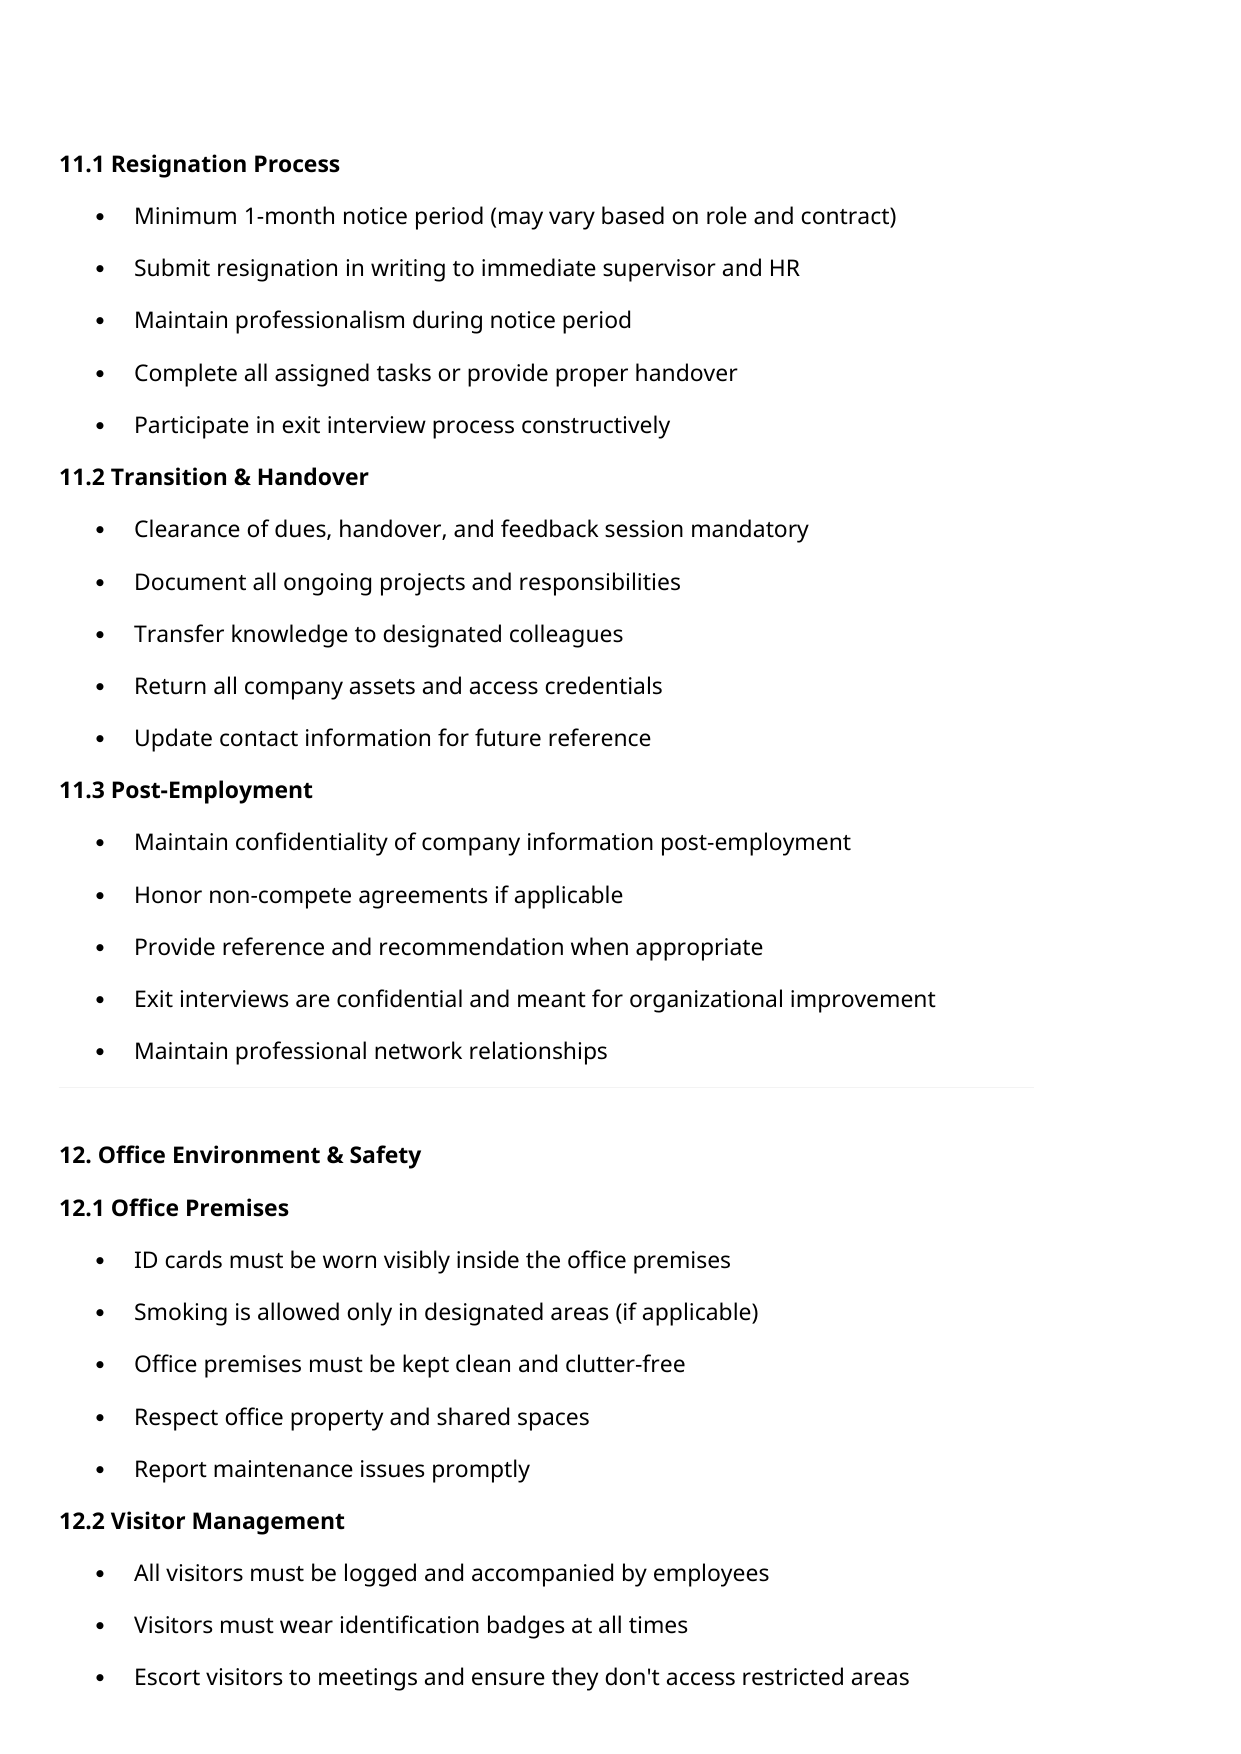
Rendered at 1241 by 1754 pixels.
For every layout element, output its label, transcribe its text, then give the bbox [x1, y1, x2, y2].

list Respect office property and shared spaces [96, 1400, 1107, 1432]
list Smoking is allowed only in designated areas (if applicable) [96, 1296, 1107, 1327]
list Update contact information for future reference [96, 722, 1107, 753]
list Escort visitors to meetings and ensure they don't access restricted areas [96, 1661, 1107, 1693]
text 11.1 Resignation Process [59, 148, 1107, 179]
list Office premises must be kept clean and clutter-free [96, 1348, 1107, 1379]
list Exit interviews are confidential and meant for organizational improvement [96, 983, 1107, 1014]
list Honor non-compete agreements if applicable [96, 878, 1107, 910]
list All visitors must be logged and accompanied by employees [96, 1557, 1107, 1588]
list Participate in exit interview process constructively [96, 409, 1107, 440]
text 12.1 Office Premises [59, 1192, 1107, 1223]
list Clearance of dues, handover, and feedback session mandatory [96, 513, 1107, 544]
text 12.2 Visitor Management [59, 1505, 1107, 1536]
list Maintain professionalism during notice period [96, 304, 1107, 336]
list ID cards must be worn visibly inside the office premises [96, 1244, 1107, 1275]
list Return all company assets and access credentials [96, 670, 1107, 701]
list Report maintenance issues promptly [96, 1453, 1107, 1484]
list Complete all assigned tasks or provide proper handover [96, 357, 1107, 388]
list Provide reference and recommendation when appropriate [96, 931, 1107, 962]
list Minimum 1-month notice period (may vary based on role and contract) [96, 200, 1107, 231]
text 11.2 Transition & Handover [59, 461, 1107, 492]
list Transfer knowledge to designated colleagues [96, 618, 1107, 649]
list Document all ongoing projects and responsibilities [96, 565, 1107, 597]
list Maintain confidentiality of company information post-employment [96, 826, 1107, 858]
list Maintain professional network relationships [96, 1035, 1107, 1066]
text 12. Office Environment & Safety [59, 1139, 1107, 1171]
list Submit resignation in writing to immediate supervisor and HR [96, 252, 1107, 283]
list Visitors must wear identification badges at all times [96, 1609, 1107, 1640]
text 11.3 Post-Employment [59, 774, 1107, 805]
